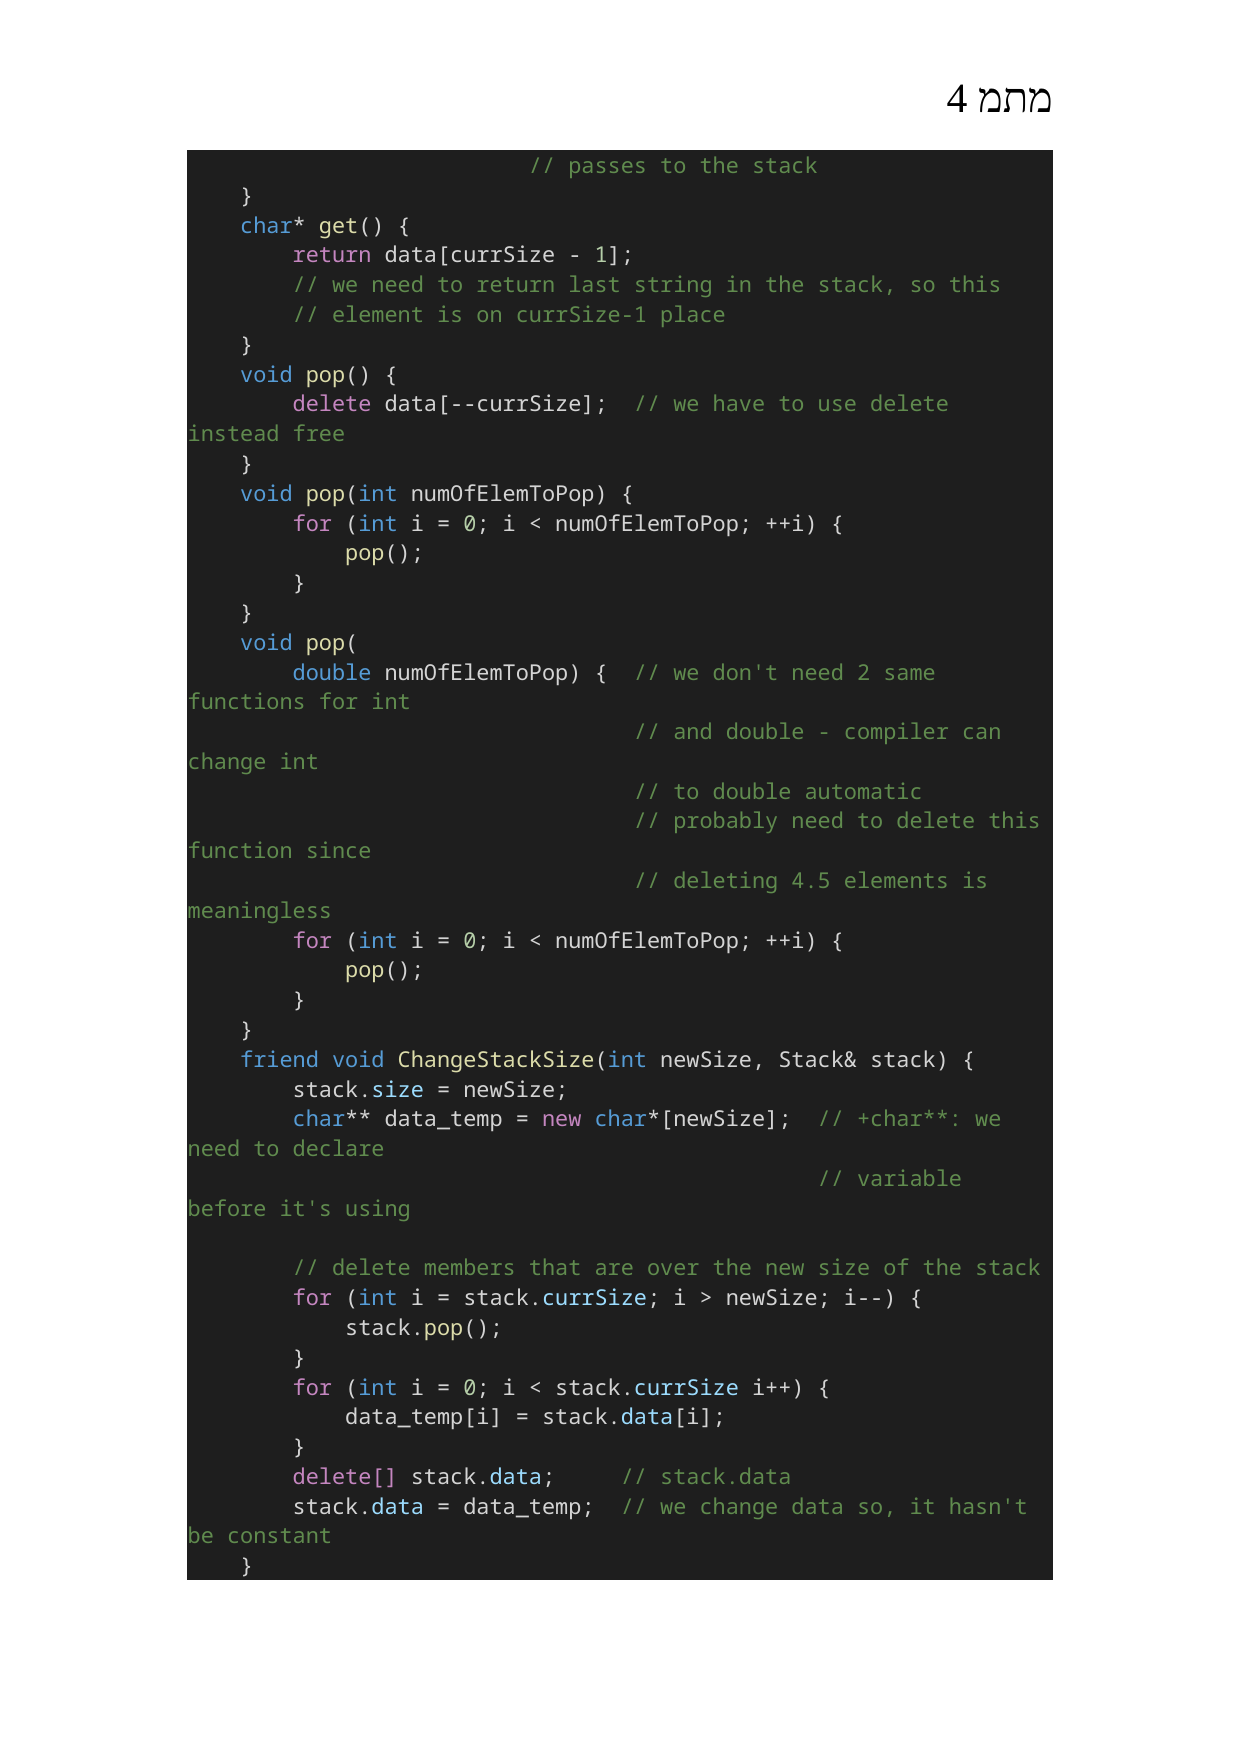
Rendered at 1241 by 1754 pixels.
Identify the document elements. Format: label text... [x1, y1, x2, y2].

text pop(); [187, 954, 1053, 984]
text for (int i = 0; i < numOfElemToPop; ++i) { [187, 924, 1053, 954]
text // variable before it's using [187, 1163, 1053, 1222]
text } [187, 448, 1053, 478]
text } [187, 329, 1053, 358]
text // to double automatic [187, 776, 1053, 805]
text void pop() { [187, 358, 1053, 388]
text data_temp[i] = stack.data[i]; [187, 1401, 1053, 1431]
text for (int i = 0; i < stack.currSize i++) { [187, 1371, 1053, 1401]
text // probably need to delete this function since [187, 805, 1053, 865]
text // we need to return last string in the stack, so this [187, 269, 1053, 299]
text delete data[--currSize]; // we have to use delete instead free [187, 388, 1053, 448]
text // and double - compiler can change int [187, 716, 1053, 776]
text } [187, 180, 1053, 209]
text double numOfElemToPop) { // we don't need 2 same functions for int [187, 656, 1053, 716]
text } [187, 984, 1053, 1014]
text return data[currSize - 1]; [187, 239, 1053, 269]
text pop(); [187, 537, 1053, 567]
text char* get() { [187, 209, 1053, 239]
text stack.data = data_temp; // we change data so, it hasn't be constant [187, 1491, 1053, 1550]
text stack.pop(); [187, 1312, 1053, 1342]
text } [187, 597, 1053, 627]
text friend void ChangeStackSize(int newSize, Stack& stack) { [187, 1044, 1053, 1073]
text void pop(int numOfElemToPop) { [187, 478, 1053, 507]
text } [187, 1342, 1053, 1371]
text void pop( [187, 627, 1053, 656]
text } [187, 1431, 1053, 1461]
text for (int i = 0; i < numOfElemToPop; ++i) { [187, 507, 1053, 537]
text } [187, 567, 1053, 597]
text delete[] stack.data; // stack.data [187, 1461, 1053, 1491]
text stack.size = newSize; [187, 1073, 1053, 1103]
text // deleting 4.5 elements is meaningless [187, 865, 1053, 924]
text for (int i = stack.currSize; i > newSize; i--) { [187, 1282, 1053, 1312]
text // delete members that are over the new size of the stack [187, 1252, 1053, 1282]
text // passes to the stack [187, 150, 1053, 180]
text char** data_temp = new char*[newSize]; // +char**: we need to declare [187, 1103, 1053, 1163]
text } [187, 1550, 1053, 1580]
text // element is on currSize-1 place [187, 299, 1053, 329]
text } [187, 1014, 1053, 1044]
